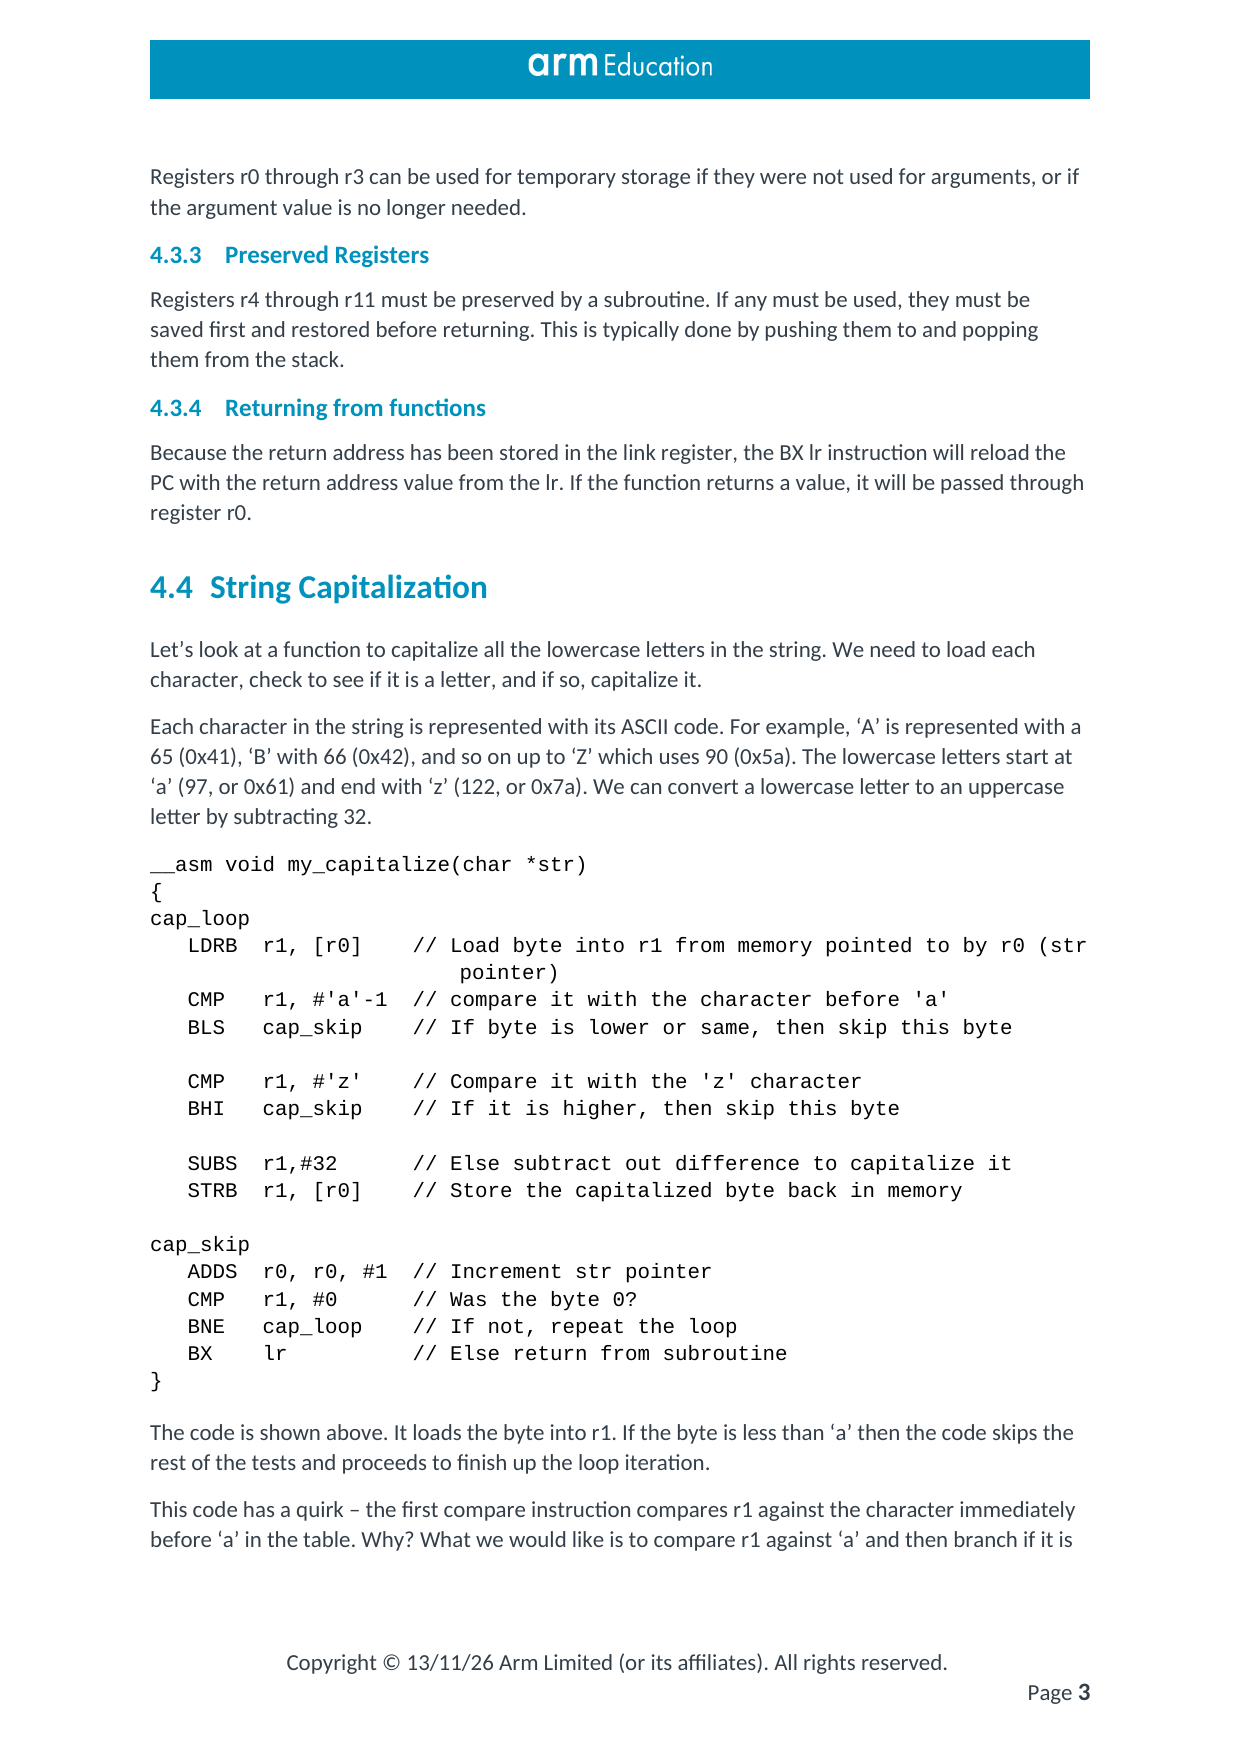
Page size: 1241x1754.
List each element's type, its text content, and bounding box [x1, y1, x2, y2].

text SUBS r1,#32 // Else subtract out difference to capitalize it [150, 1153, 1090, 1176]
picture [570, 54, 597, 75]
text cap_skip [150, 1234, 1090, 1258]
text The code is shown above. It loads the byte into r1. If the byte is less than ‘a’ then the code skips the rest of the tests and proceeds to finish up the loop iteration. [150, 1418, 1090, 1476]
subtitle String Capitalization [150, 566, 1090, 607]
text BX lr // Else return from subroutine [150, 1343, 1090, 1367]
text BHI cap_skip // If it is higher, then skip this byte [150, 1098, 1090, 1122]
text BNE cap_loop // If not, repeat the loop [150, 1316, 1090, 1339]
text Because the return address has been stored in the link register, the BX lr instruction will reload the PC with the return address value from the lr. If the function returns a value, it will be passed through register r0. [150, 438, 1090, 526]
text ADDS r0, r0, #1 // Increment str pointer [150, 1261, 1090, 1285]
text LDRB r1, [r0] // Load byte into r1 from memory pointed to by r0 (str pointer) [150, 935, 1090, 986]
text CMP r1, #0 // Was the byte 0? [150, 1288, 1090, 1312]
text CMP r1, #'a'-1 // compare it with the character before 'a' [150, 989, 1090, 1013]
picture [529, 54, 548, 75]
text Let’s look at a function to capitalize all the lowercase letters in the string. We need to load each character, check to see if it is a letter, and if so, capitalize it. [150, 635, 1090, 693]
picture [606, 55, 615, 75]
text Registers r4 through r11 must be preserved by a subroutine. If any must be used, they must be saved first and restored before returning. This is typically done by pushing them to and popping them from the stack. [150, 285, 1090, 373]
text Each character in the string is represented with its ASCII code. For example, ‘A’ is represented with a 65 (0x41), ‘B’ with 66 (0x42), and so on up to ‘Z’ which uses 90 (0x5a). The lowercase letters start at ‘a’ (97, or 0x61) and end with ‘z’ (122, or 0x7a). We can convert a lowercase letter to an uppercase letter by subtracting 32. [150, 712, 1090, 831]
text Registers r0 through r3 can be used for temporary storage if they were not used for arguments, or if the argument value is no longer needed. [150, 162, 1090, 221]
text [150, 1495, 1090, 1553]
picture [554, 54, 566, 75]
picture [675, 58, 679, 75]
text BLS cap_skip // If byte is lower or same, then skip this byte [150, 1017, 1090, 1040]
subtitle Preserved Registers [150, 239, 1090, 270]
text __asm void my_capitalize(char *str) [150, 853, 1090, 877]
text cap_loop [150, 908, 1090, 932]
text STRB r1, [r0] // Store the capitalized byte back in memory [150, 1180, 1090, 1203]
text { [150, 881, 1090, 904]
text CMP r1, #'z' // Compare it with the 'z' character [150, 1071, 1090, 1095]
subtitle Returning from functions [150, 392, 1090, 423]
text } [150, 1370, 1090, 1394]
